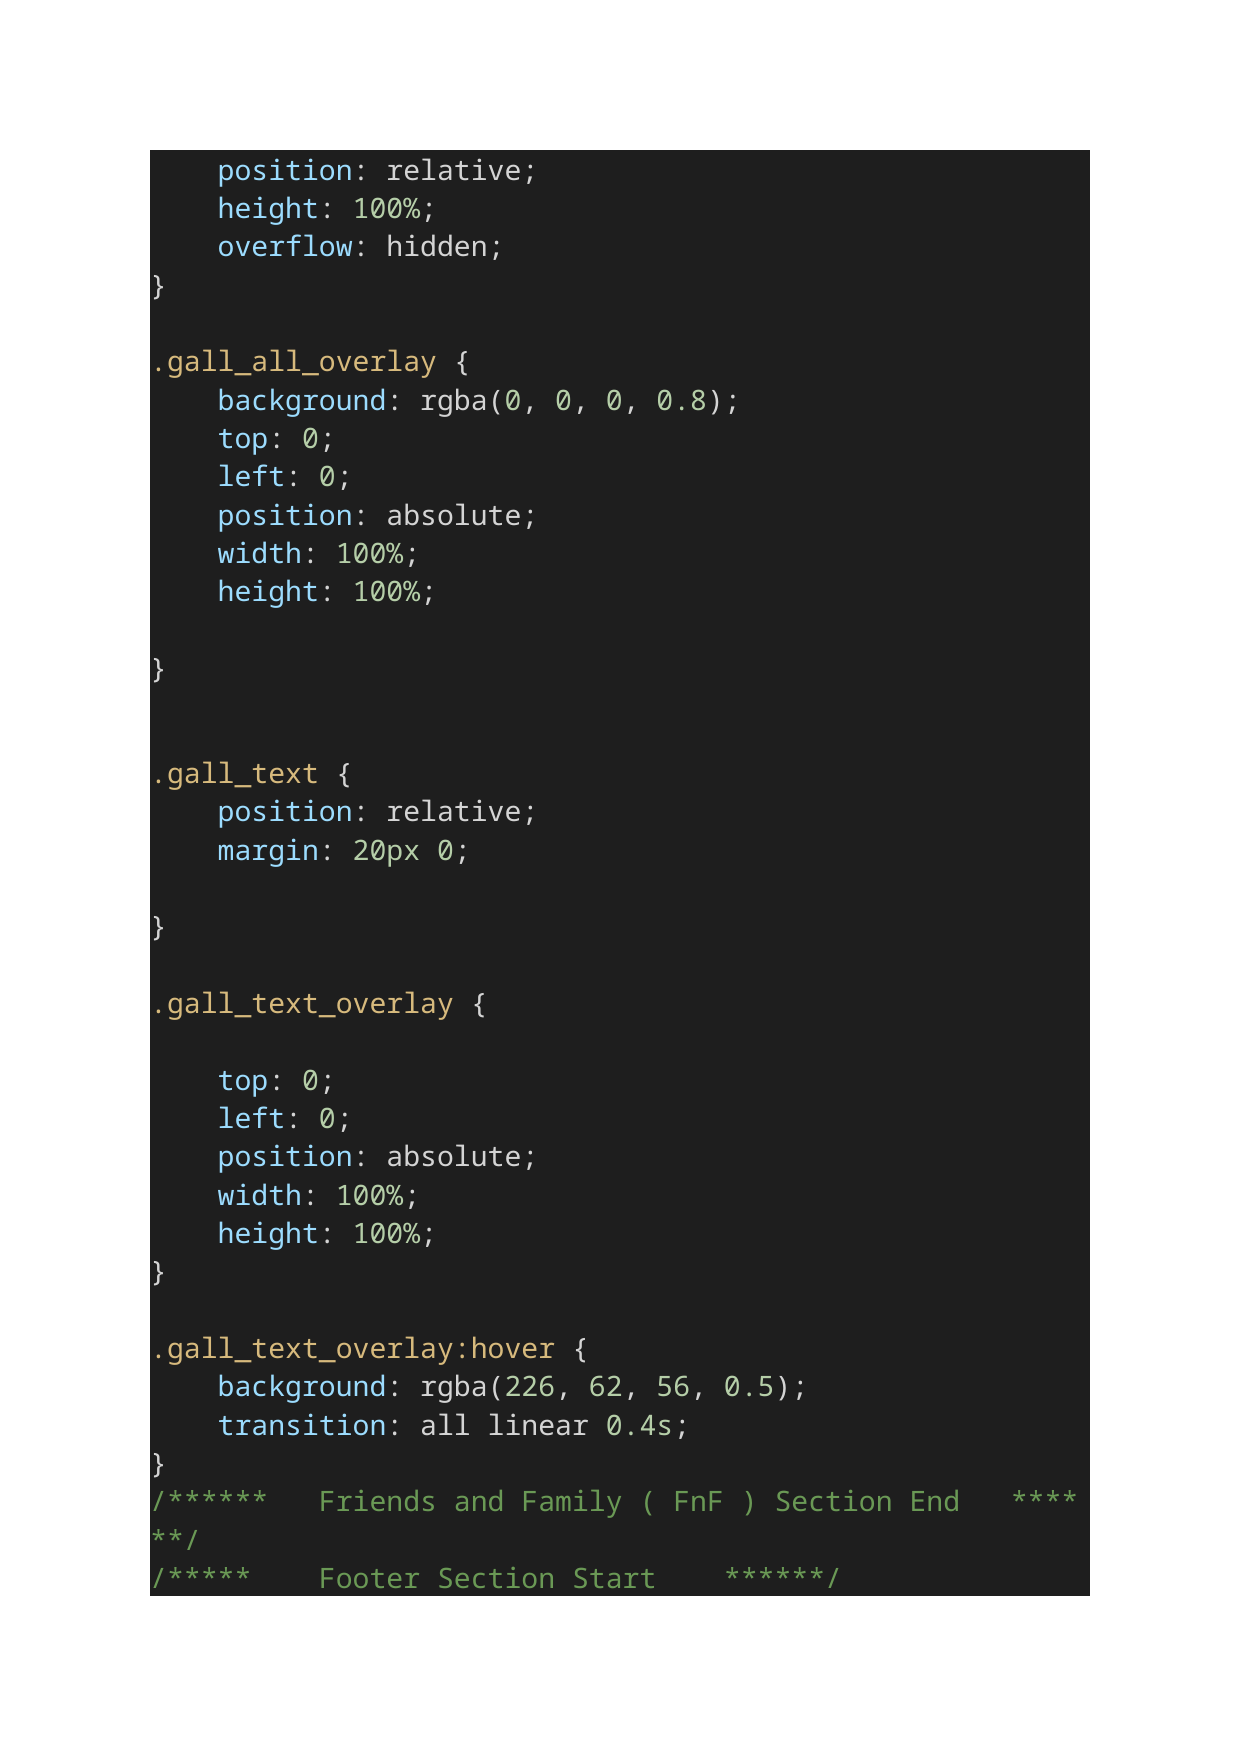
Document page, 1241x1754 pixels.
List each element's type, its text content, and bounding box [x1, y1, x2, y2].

text transition: all linear 0.4s; [150, 1405, 1090, 1443]
text /***** Footer Section Start ******/ [150, 1558, 1090, 1596]
text .gall_text_overlay { [150, 983, 1090, 1021]
text } [150, 1251, 1090, 1290]
text left: 0; [150, 457, 1090, 495]
text top: 0; [150, 418, 1090, 457]
text height: 100%; [150, 572, 1090, 610]
text /****** Friends and Family ( FnF ) Section End ******/ [150, 1481, 1090, 1558]
text } [150, 648, 1090, 687]
text position: absolute; [150, 495, 1090, 533]
text .gall_all_overlay { [150, 342, 1090, 380]
text margin: 20px 0; [150, 830, 1090, 868]
text height: 100%; [150, 188, 1090, 227]
text background: rgba(226, 62, 56, 0.5); [150, 1366, 1090, 1405]
text overflow: hidden; [150, 227, 1090, 265]
text } [150, 906, 1090, 945]
text } [150, 265, 1090, 303]
text width: 100%; [150, 533, 1090, 572]
text .gall_text { [150, 753, 1090, 791]
text position: relative; [150, 150, 1090, 188]
text position: absolute; [150, 1136, 1090, 1175]
text top: 0; [150, 1060, 1090, 1098]
text left: 0; [150, 1098, 1090, 1136]
text .gall_text_overlay:hover { [150, 1328, 1090, 1366]
text background: rgba(0, 0, 0, 0.8); [150, 380, 1090, 418]
text height: 100%; [150, 1213, 1090, 1251]
text width: 100%; [150, 1175, 1090, 1213]
text position: relative; [150, 791, 1090, 830]
text } [150, 1443, 1090, 1481]
